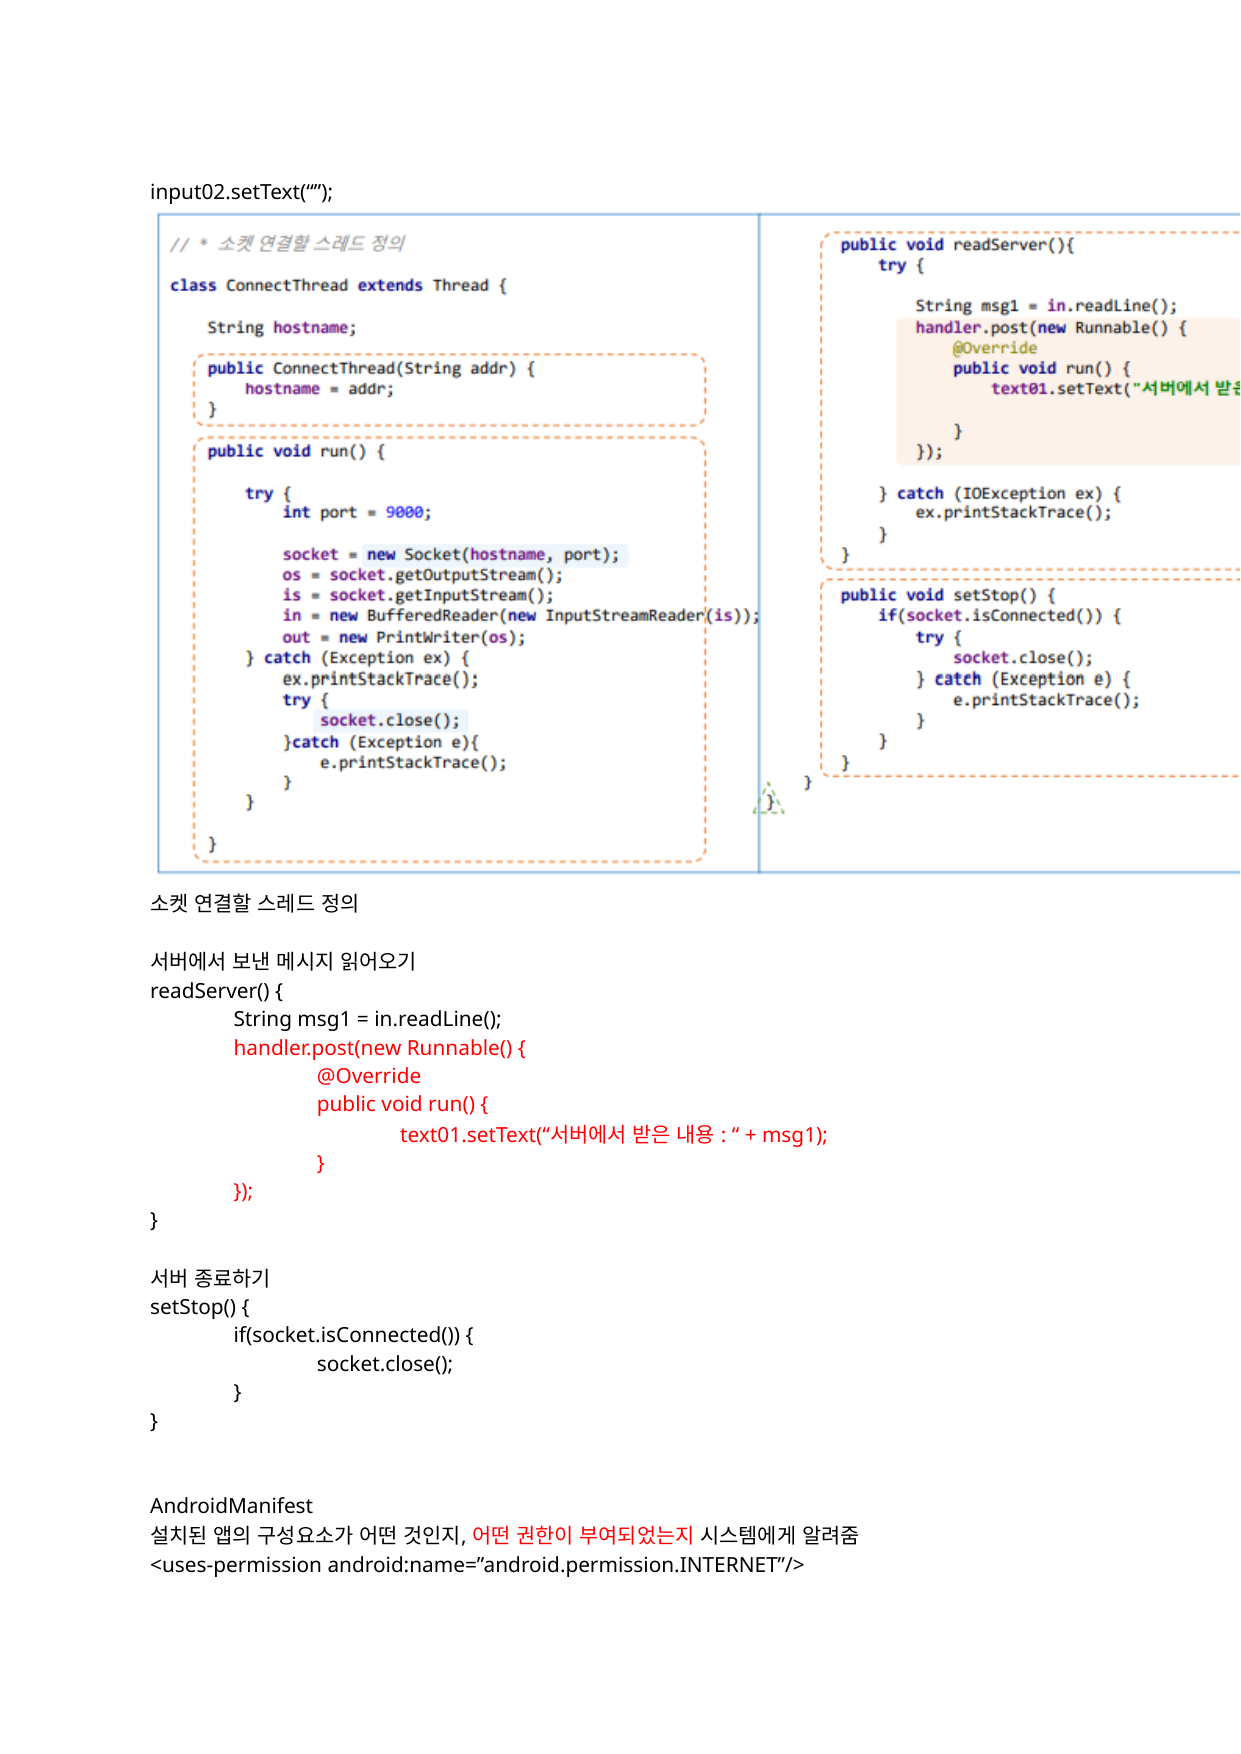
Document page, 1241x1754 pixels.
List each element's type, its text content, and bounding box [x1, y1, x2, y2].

text setStop() { [150, 1292, 1090, 1321]
text } [150, 1148, 1090, 1177]
text @Override [150, 1061, 1090, 1089]
text } [150, 1406, 1090, 1434]
text public void run() { [150, 1089, 1090, 1118]
text } [150, 1205, 1090, 1233]
text text01.setText(“서버에서 받은 내용 : “ + msg1); [150, 1118, 1090, 1148]
text String msg1 = in.readLine(); [150, 1004, 1090, 1033]
text 설치된 앱의 구성요소가 어떤 것인지, 어떤 권한이 부여되었는지 시스템에게 알려줌 [150, 1520, 1090, 1550]
text handler.post(new Runnable() { [150, 1033, 1090, 1061]
text } [150, 1377, 1090, 1406]
text }); [150, 1177, 1090, 1205]
picture [150, 205, 1241, 887]
text <uses-permission android:name=”android.permission.INTERNET”/> [150, 1550, 1090, 1578]
text AndroidManifest [150, 1491, 1090, 1520]
text if(socket.isConnected()) { [150, 1321, 1090, 1349]
text 소켓 연결할 스레드 정의 [150, 887, 1090, 917]
text socket.close(); [150, 1349, 1090, 1377]
text 서버에서 보낸 메시지 읽어오기 [150, 946, 1090, 976]
text readServer() { [150, 976, 1090, 1004]
text input02.setText(“”); [150, 177, 1090, 205]
text 서버 종료하기 [150, 1262, 1090, 1292]
